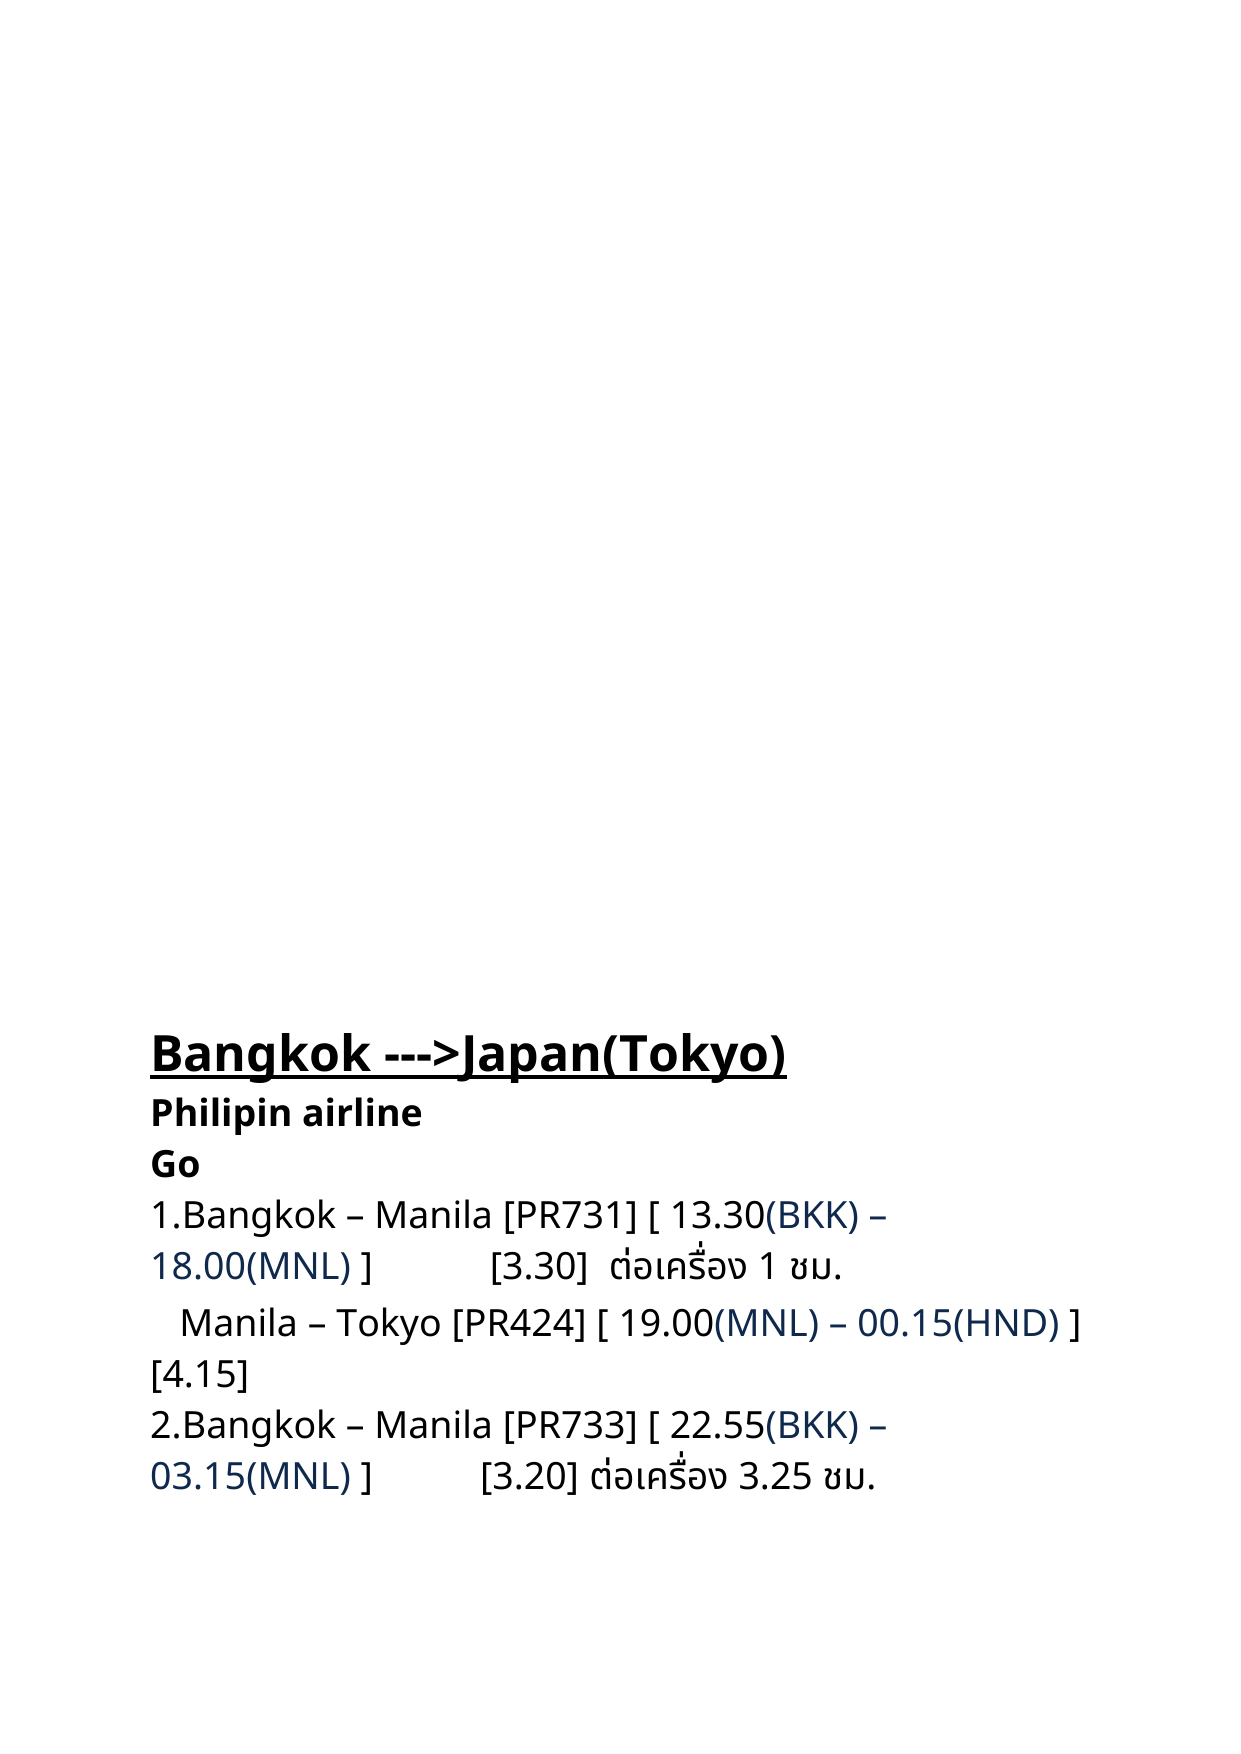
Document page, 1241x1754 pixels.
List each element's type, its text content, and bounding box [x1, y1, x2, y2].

text Bangkok --->Japan(Tokyo) [150, 1018, 1090, 1086]
text 1.Bangkok – Manila [PR731] [ 13.30(BKK) – 18.00(MNL) ] [3.30] ต่อเครื่อง 1 ชม. [150, 1188, 1090, 1296]
text Go [150, 1137, 1090, 1188]
text 2.Bangkok – Manila [PR733] [ 22.55(BKK) – 03.15(MNL) ] [3.20] ต่อเครื่อง 3.25 ชม. [150, 1398, 1090, 1506]
text Philipin airline [150, 1086, 1090, 1137]
text Manila – Tokyo [PR424] [ 19.00(MNL) – 00.15(HND) ] [4.15] [150, 1296, 1090, 1398]
